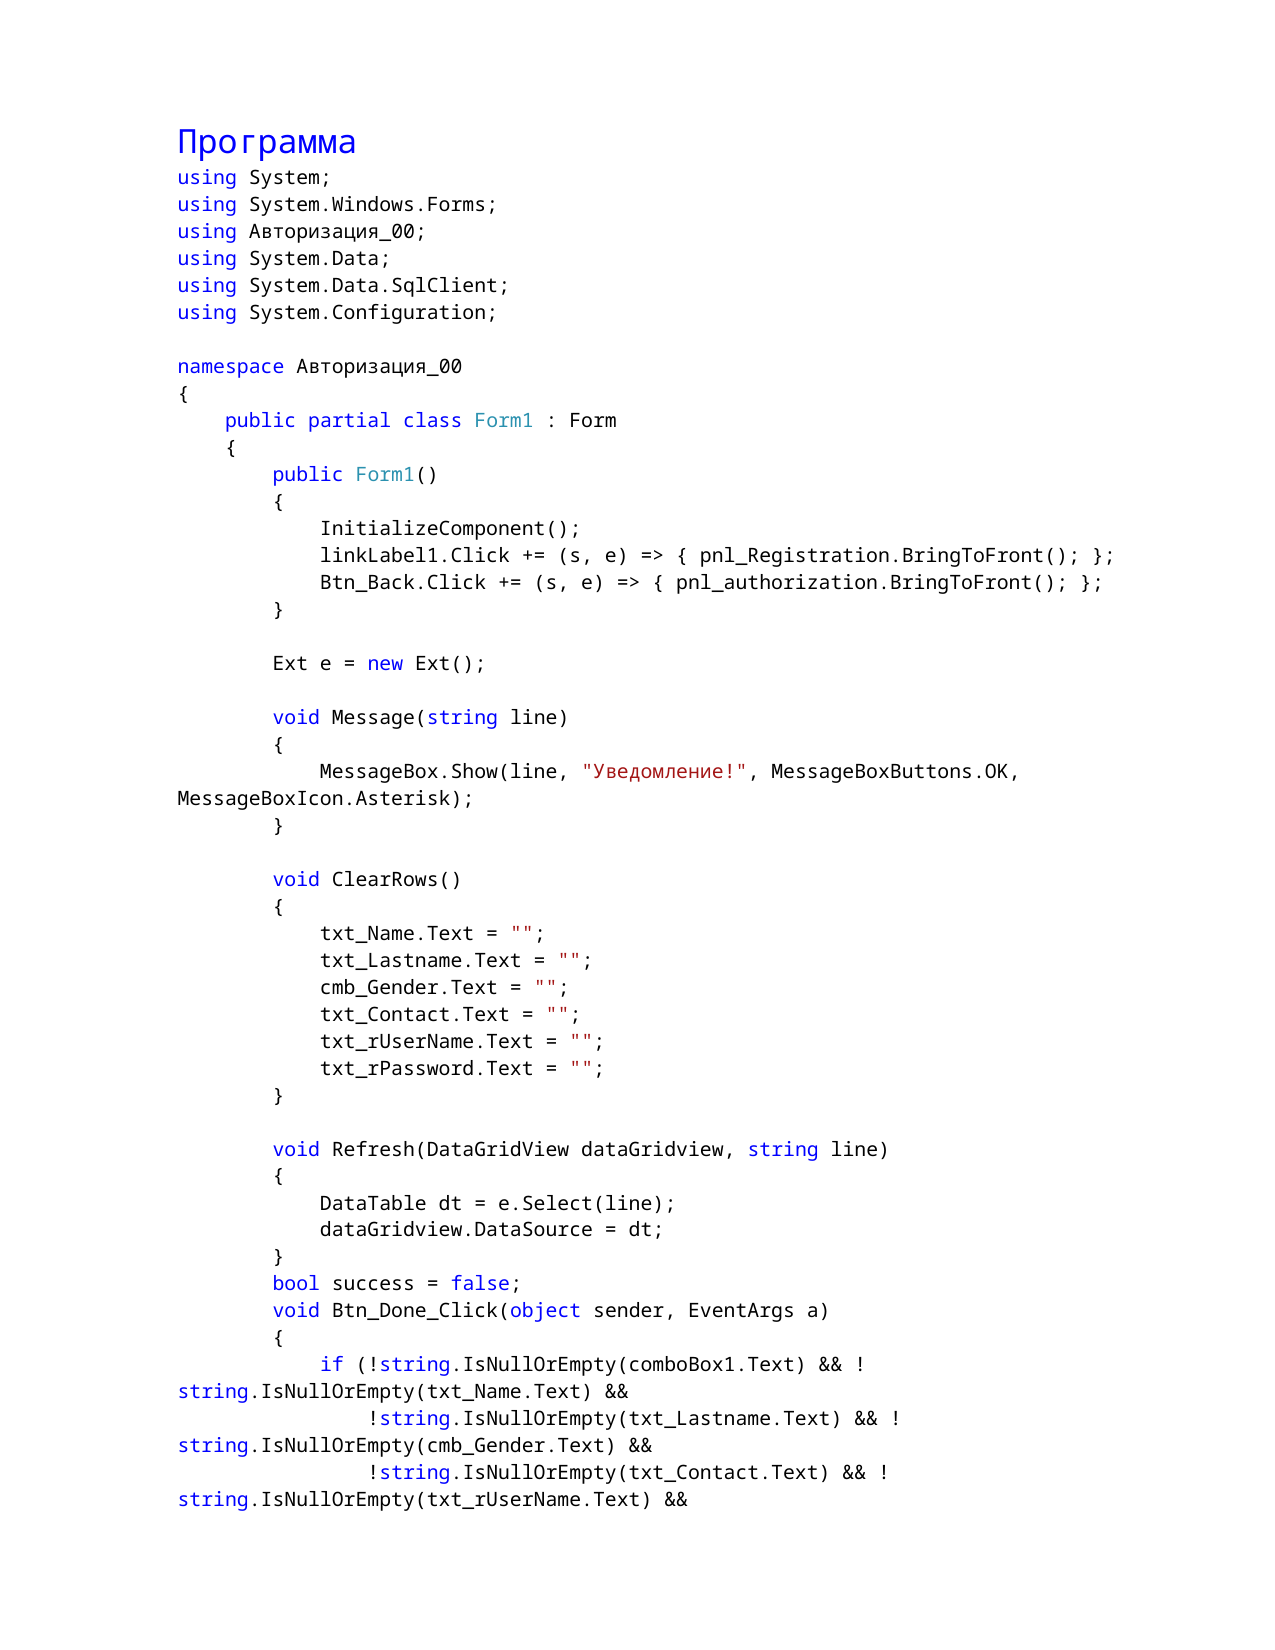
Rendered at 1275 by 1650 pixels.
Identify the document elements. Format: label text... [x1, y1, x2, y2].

text } [177, 1243, 1186, 1270]
text txt_Name.Text = ""; [177, 919, 1186, 946]
text MessageBox.Show(line, "Уведомление!", MessageBoxButtons.OK, MessageBoxIcon.Asterisk); [177, 757, 1186, 811]
text !string.IsNullOrEmpty(txt_Lastname.Text) && !string.IsNullOrEmpty(cmb_Gender.Text) && [177, 1404, 1186, 1458]
text public partial class Form1 : Form [177, 406, 1186, 433]
text public Form1() [177, 460, 1186, 487]
text void Refresh(DataGridView dataGridview, string line) [177, 1135, 1186, 1162]
text DataTable dt = e.Select(line); [177, 1189, 1186, 1216]
text using System; [177, 163, 1186, 191]
text linkLabel1.Click += (s, e) => { pnl_Registration.BringToFront(); }; [177, 541, 1186, 568]
text txt_rPassword.Text = ""; [177, 1054, 1186, 1081]
text txt_Lastname.Text = ""; [177, 946, 1186, 973]
text using System.Configuration; [177, 298, 1186, 325]
text cmb_Gender.Text = ""; [177, 973, 1186, 1000]
text Программа [177, 118, 1186, 163]
text } [177, 1081, 1186, 1108]
text namespace Авторизация_00 [177, 352, 1186, 379]
text { [177, 892, 1186, 919]
text using Авторизация_00; [177, 217, 1186, 244]
text Ext e = new Ext(); [177, 649, 1186, 676]
text { [177, 487, 1186, 514]
text !string.IsNullOrEmpty(txt_Contact.Text) && !string.IsNullOrEmpty(txt_rUserName.Text) && [177, 1458, 1186, 1512]
text if (!string.IsNullOrEmpty(comboBox1.Text) && !string.IsNullOrEmpty(txt_Name.Text) && [177, 1351, 1186, 1404]
text using System.Windows.Forms; [177, 191, 1186, 217]
text void Message(string line) [177, 703, 1186, 730]
text { [177, 1162, 1186, 1189]
text } [177, 811, 1186, 838]
text using System.Data.SqlClient; [177, 271, 1186, 298]
text InitializeComponent(); [177, 514, 1186, 541]
text } [177, 595, 1186, 622]
text txt_rUserName.Text = ""; [177, 1027, 1186, 1054]
text { [177, 730, 1186, 757]
text { [177, 433, 1186, 460]
text bool success = false; [177, 1270, 1186, 1297]
text txt_Contact.Text = ""; [177, 1000, 1186, 1027]
text void ClearRows() [177, 865, 1186, 892]
text { [177, 1324, 1186, 1351]
text dataGridview.DataSource = dt; [177, 1216, 1186, 1243]
text void Btn_Done_Click(object sender, EventArgs a) [177, 1297, 1186, 1324]
text using System.Data; [177, 244, 1186, 271]
text Btn_Back.Click += (s, e) => { pnl_authorization.BringToFront(); }; [177, 568, 1186, 595]
text { [177, 379, 1186, 406]
